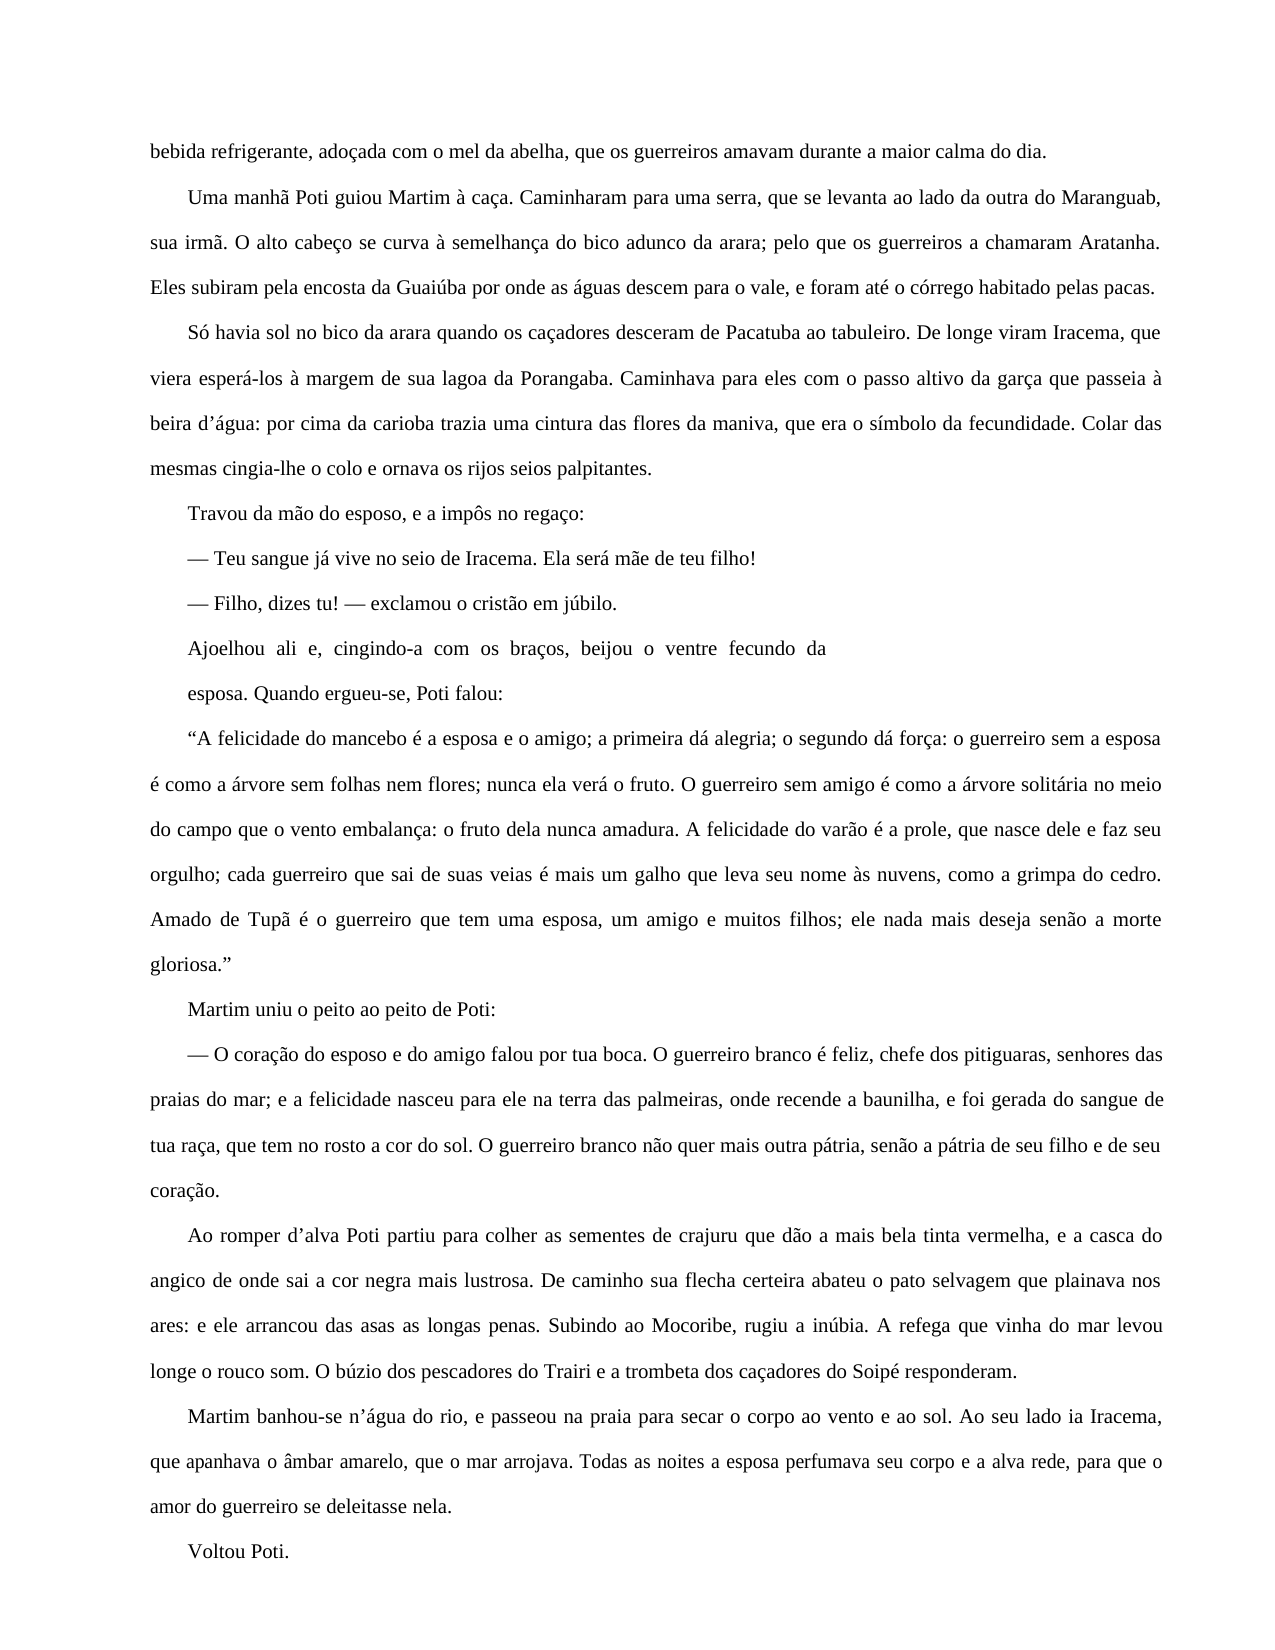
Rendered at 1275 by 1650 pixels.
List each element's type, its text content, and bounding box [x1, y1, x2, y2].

text Travou da mão do esposo, e a impôs no regaço: [187, 501, 1175, 525]
text Martim banhou-se n’água do rio, e passeou na praia para secar o corpo ao vento e ao sol. Ao seu lado ia Iracema, que apanhava o âmbar amarelo, que o mar arrojava. Todas as noites a esposa perfumava seu corpo e a alva rede, para que o amor do guerreiro se deleitasse nela. [150, 1404, 1164, 1518]
text Ao romper d’alva Poti partiu para colher as sementes de crajuru que dão a mais bela tinta vermelha, e a casca do angico de onde sai a cor negra mais lustrosa. De caminho sua flecha certeira abateu o pato selvagem que plainava nos ares: e ele arrancou das asas as longas penas. Subindo ao Mocoribe, rugiu a inúbia. A refega que vinha do mar levou longe o rouco som. O búzio dos pescadores do Trairi e a trombeta dos caçadores do Soipé responderam. [150, 1223, 1164, 1383]
list O coração do esposo e do amigo falou por tua boca. O guerreiro branco é feliz, chefe dos pitiguaras, senhores das praias do mar; e a felicidade nasceu para ele na terra das palmeiras, onde recende a baunilha, e foi gerada do sangue de tua raça, que tem no rosto a cor do sol. O guerreiro branco não quer mais outra pátria, senão a pátria de seu filho e de seu coração. [150, 1042, 1164, 1202]
text Martim uniu o peito ao peito de Poti: [187, 997, 1175, 1021]
text Só havia sol no bico da arara quando os caçadores desceram de Pacatuba ao tabuleiro. De longe viram Iracema, que viera esperá-los à margem de sua lagoa da Porangaba. Caminhava para eles com o passo altivo da garça que passeia à beira d’água: por cima da carioba trazia uma cintura das flores da maniva, que era o símbolo da fecundidade. Colar das mesmas cingia-lhe o colo e ornava os rijos seios palpitantes. [150, 320, 1162, 480]
text Voltou Poti. [187, 1539, 1175, 1563]
text “A felicidade do mancebo é a esposa e o amigo; a primeira dá alegria; o segundo dá força: o guerreiro sem a esposa é como a árvore sem folhas nem flores; nunca ela verá o fruto. O guerreiro sem amigo é como a árvore solitária no meio do campo que o vento embalança: o fruto dela nunca amadura. A felicidade do varão é a prole, que nasce dele e faz seu orgulho; cada guerreiro que sai de suas veias é mais um galho que leva seu nome às nuvens, como a grimpa do cedro. Amado de Tupã é o guerreiro que tem uma esposa, um amigo e muitos filhos; ele nada mais deseja senão a morte gloriosa.” [150, 726, 1163, 976]
text Ajoelhou ali e, cingindo-a com os braços, beijou o ventre fecundo da esposa. Quando ergueu-se, Poti falou: [187, 636, 826, 705]
list Teu sangue já vive no seio de Iracema. Ela será mãe de teu filho! [187, 546, 1175, 570]
text Uma manhã Poti guiou Martim à caça. Caminharam para uma serra, que se levanta ao lado da outra do Maranguab, sua irmã. O alto cabeço se curva à semelhança do bico adunco da arara; pelo que os guerreiros a chamaram Aratanha. Eles subiram pela encosta da Guaiúba por onde as águas descem para o vale, e foram até o córrego habitado pelas pacas. [150, 184, 1162, 299]
list Filho, dizes tu! — exclamou o cristão em júbilo. [187, 591, 1175, 615]
text bebida refrigerante, adoçada com o mel da abelha, que os guerreiros amavam durante a maior calma do dia. [150, 139, 1175, 163]
